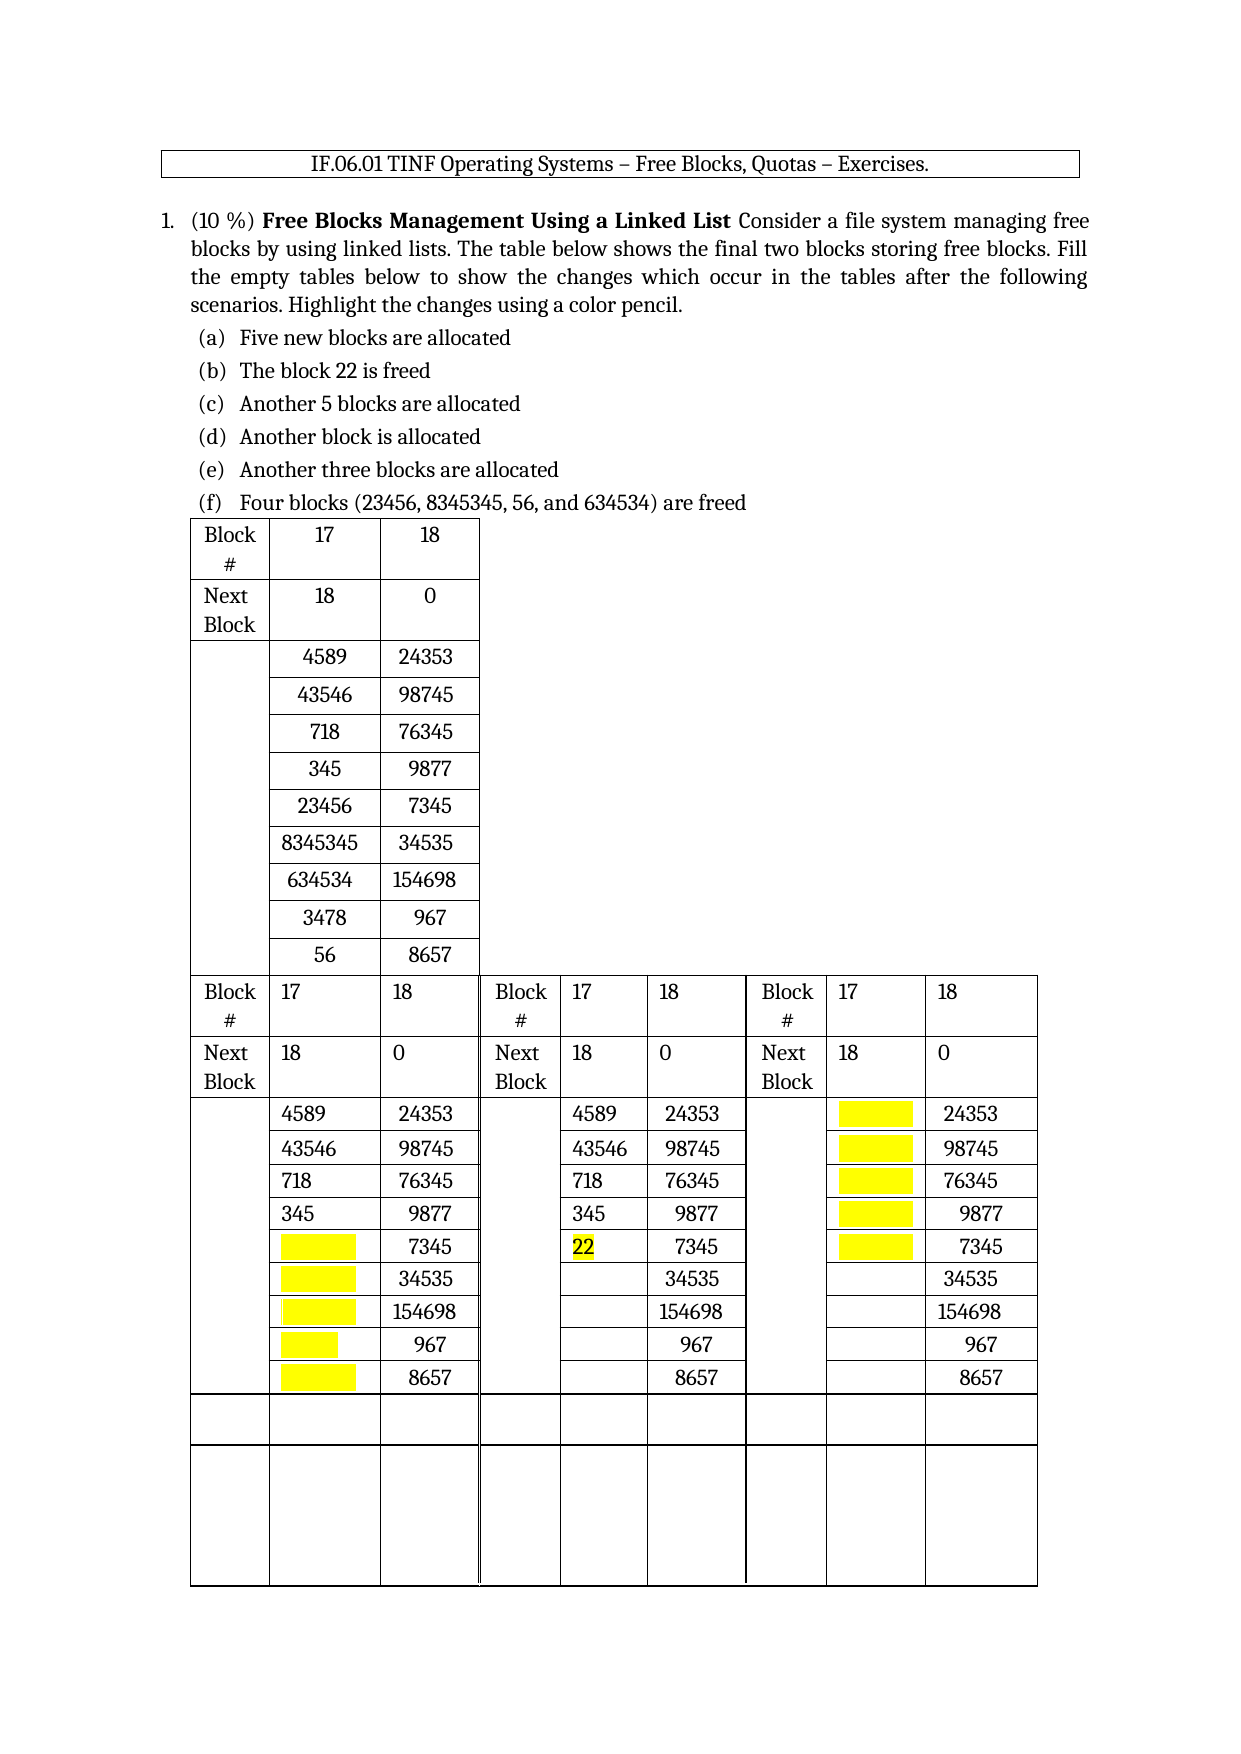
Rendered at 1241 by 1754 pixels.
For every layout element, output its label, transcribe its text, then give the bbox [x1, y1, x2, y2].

table_cell 43546 [270, 1131, 380, 1164]
list Another 5 blocks are allocated [198, 391, 1090, 417]
table_cell [270, 1230, 380, 1262]
table_cell Next Block [191, 580, 269, 640]
table_cell [827, 1131, 925, 1164]
table_cell [381, 1395, 478, 1443]
table_cell [561, 1446, 647, 1584]
table_cell 18 [270, 1037, 380, 1097]
table_cell Next Block [481, 1037, 560, 1097]
table_cell [270, 1395, 380, 1443]
table_cell [270, 1361, 380, 1393]
table_cell [827, 1296, 925, 1327]
table_cell [561, 1296, 647, 1327]
table_cell [481, 1098, 560, 1393]
text IF.06.01 TINF Operating Systems – Free Blocks, Quotas – Exercises. [162, 151, 1079, 177]
table_cell 8657 [926, 1361, 1037, 1393]
table_cell 17 [561, 976, 647, 1036]
table_cell 24353 [381, 641, 479, 677]
table_cell 7345 [381, 1230, 478, 1262]
table_cell 0 [926, 1037, 1037, 1097]
table_cell 345 [270, 753, 380, 789]
table_cell [480, 1446, 560, 1584]
table_cell [827, 1395, 925, 1443]
table_cell 18 [648, 976, 745, 1036]
table_cell [561, 1361, 647, 1393]
table_cell 22 [561, 1230, 647, 1262]
table_cell 76345 [926, 1165, 1037, 1196]
table_cell [561, 1395, 647, 1443]
table_cell 4589 [561, 1098, 647, 1129]
table_cell 18 [827, 1037, 925, 1097]
table_cell 98745 [926, 1131, 1037, 1164]
table_cell 4589 [270, 641, 380, 677]
list Five new blocks are allocated [198, 325, 1090, 351]
table_header Block # [191, 519, 269, 579]
table_cell [561, 1328, 647, 1360]
table_cell [270, 1328, 380, 1360]
table_cell 8657 [648, 1361, 745, 1393]
table_cell [926, 1446, 1037, 1584]
table_cell 18 [381, 976, 478, 1036]
table_cell 9877 [381, 753, 479, 789]
table_cell 345 [270, 1198, 380, 1229]
table_cell [270, 1446, 380, 1584]
table_cell 8657 [381, 939, 479, 974]
table_cell 3478 [270, 901, 380, 937]
table_cell 34535 [648, 1263, 745, 1294]
table_cell 24353 [648, 1098, 745, 1129]
table_cell 967 [381, 1328, 478, 1360]
table_cell [270, 1296, 380, 1327]
table_cell 9877 [381, 1198, 478, 1229]
table_cell [561, 1263, 647, 1294]
table_cell 154698 [381, 864, 479, 900]
table_cell 76345 [648, 1165, 745, 1196]
table_cell 34535 [381, 827, 479, 863]
table_cell 56 [270, 939, 380, 974]
table_cell 24353 [926, 1098, 1037, 1129]
table_cell [381, 1446, 479, 1584]
table_header 18 [381, 519, 479, 579]
table_cell [747, 1098, 826, 1393]
table_cell 8657 [381, 1361, 478, 1393]
list (10 %) Free Blocks Management Using a Linked List Consider a file system managing free blocks by using linked lists. The table below shows the final two blocks storing free blocks. Fill the empty tables below to show the changes which occur in the tables after the following scenarios. Highlight the changes using a color pencil. [161, 207, 1090, 318]
table_cell 9877 [926, 1198, 1037, 1229]
table_cell [191, 1098, 269, 1393]
table_cell 718 [561, 1165, 647, 1196]
table_cell 98745 [381, 1131, 478, 1164]
table_cell [648, 1395, 745, 1443]
table_cell [191, 1395, 269, 1443]
table_cell Block # [747, 976, 826, 1036]
table_cell [827, 1198, 925, 1229]
table_cell 0 [648, 1037, 745, 1097]
table_cell Block # [191, 976, 269, 1036]
table_cell 8345345 [270, 827, 380, 863]
table_cell [746, 1446, 826, 1584]
list Four blocks (23456, 8345345, 56, and 634534) are freed [198, 489, 1090, 516]
table_cell 34535 [381, 1263, 478, 1294]
table_cell [827, 1165, 925, 1196]
table_cell [827, 1263, 925, 1294]
table_cell 718 [270, 1165, 380, 1196]
table_cell [191, 641, 269, 974]
table_cell 7345 [381, 790, 479, 826]
table_cell 154698 [648, 1296, 745, 1327]
table_cell [827, 1328, 925, 1360]
table_cell 7345 [648, 1230, 745, 1262]
table_cell [827, 1446, 925, 1584]
table_cell 967 [381, 901, 479, 937]
table_cell 43546 [561, 1131, 647, 1164]
table_cell 18 [561, 1037, 647, 1097]
table_cell 0 [381, 1037, 478, 1097]
table_cell 17 [827, 976, 925, 1036]
table_cell 9877 [648, 1198, 745, 1229]
list Another block is allocated [198, 423, 1090, 450]
table_cell [926, 1395, 1037, 1443]
table_cell 18 [270, 580, 380, 640]
table_cell 18 [926, 976, 1037, 1036]
table_cell 634534 [270, 864, 380, 900]
table_cell 43546 [270, 678, 380, 714]
table_cell [191, 1446, 269, 1584]
table_cell 17 [270, 976, 380, 1036]
list Another three blocks are allocated [198, 456, 1090, 483]
table_cell [827, 1361, 925, 1393]
table_cell 967 [648, 1328, 745, 1360]
table_cell [270, 1263, 380, 1294]
table_cell 98745 [648, 1131, 745, 1164]
table_cell 23456 [270, 790, 380, 826]
table_cell Block # [481, 976, 560, 1036]
table_cell Next Block [191, 1037, 269, 1097]
table_cell [648, 1446, 746, 1584]
table_cell 7345 [926, 1230, 1037, 1262]
table_cell 154698 [926, 1296, 1037, 1327]
table_cell 0 [381, 580, 479, 640]
table_cell 34535 [926, 1263, 1037, 1294]
table_cell 98745 [381, 678, 479, 714]
table_cell [747, 1395, 826, 1443]
table_cell 76345 [381, 715, 479, 751]
table_cell 154698 [381, 1296, 478, 1327]
table_cell [481, 1395, 560, 1443]
list The block 22 is freed [198, 358, 1090, 384]
table_cell [827, 1230, 925, 1262]
table_cell Next Block [747, 1037, 826, 1097]
table_cell 718 [270, 715, 380, 751]
table_cell 967 [926, 1328, 1037, 1360]
table_cell 24353 [381, 1098, 478, 1129]
table_cell 76345 [381, 1165, 478, 1196]
table_header 17 [270, 519, 380, 579]
table_cell 345 [561, 1198, 647, 1229]
table_cell [827, 1098, 925, 1129]
table_cell 4589 [270, 1098, 380, 1129]
